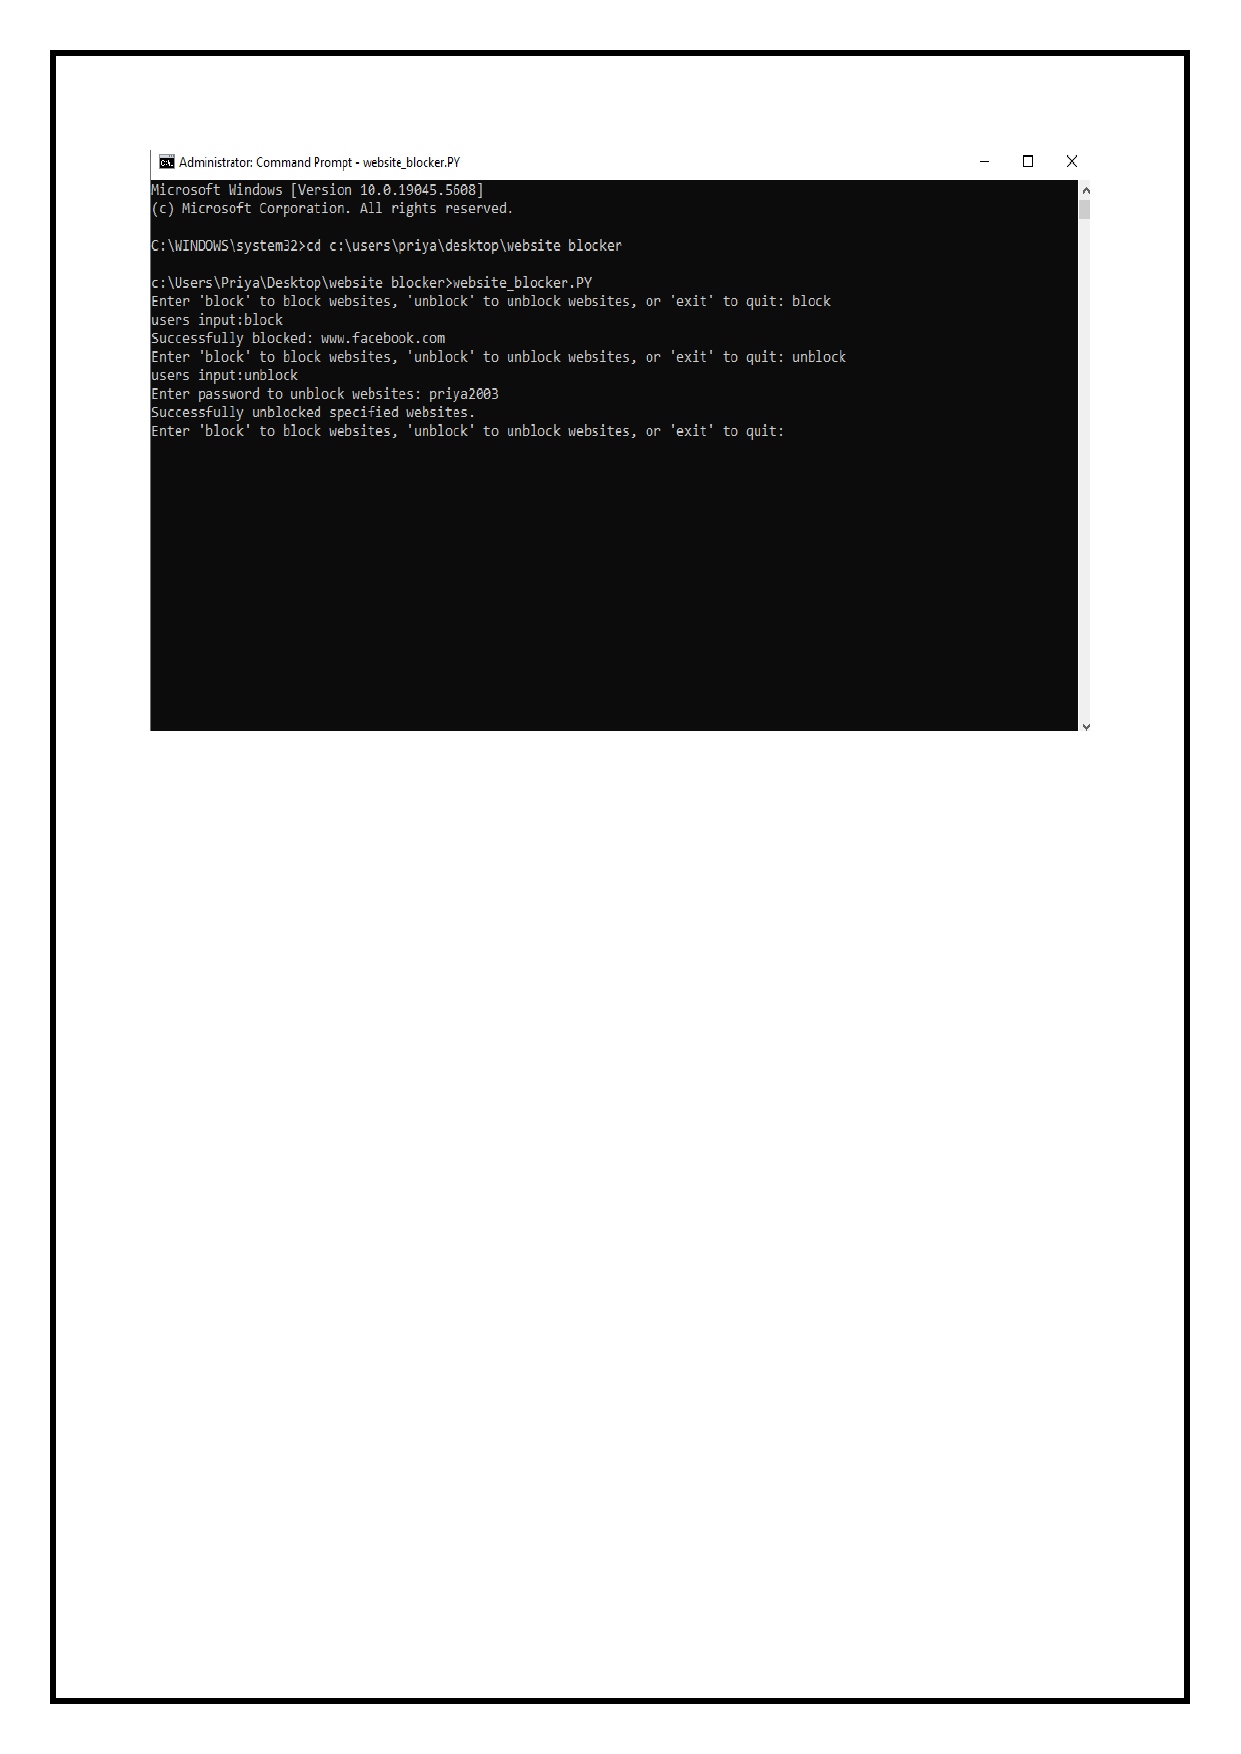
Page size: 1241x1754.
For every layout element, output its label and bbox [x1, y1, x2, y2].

picture [150, 150, 1090, 731]
